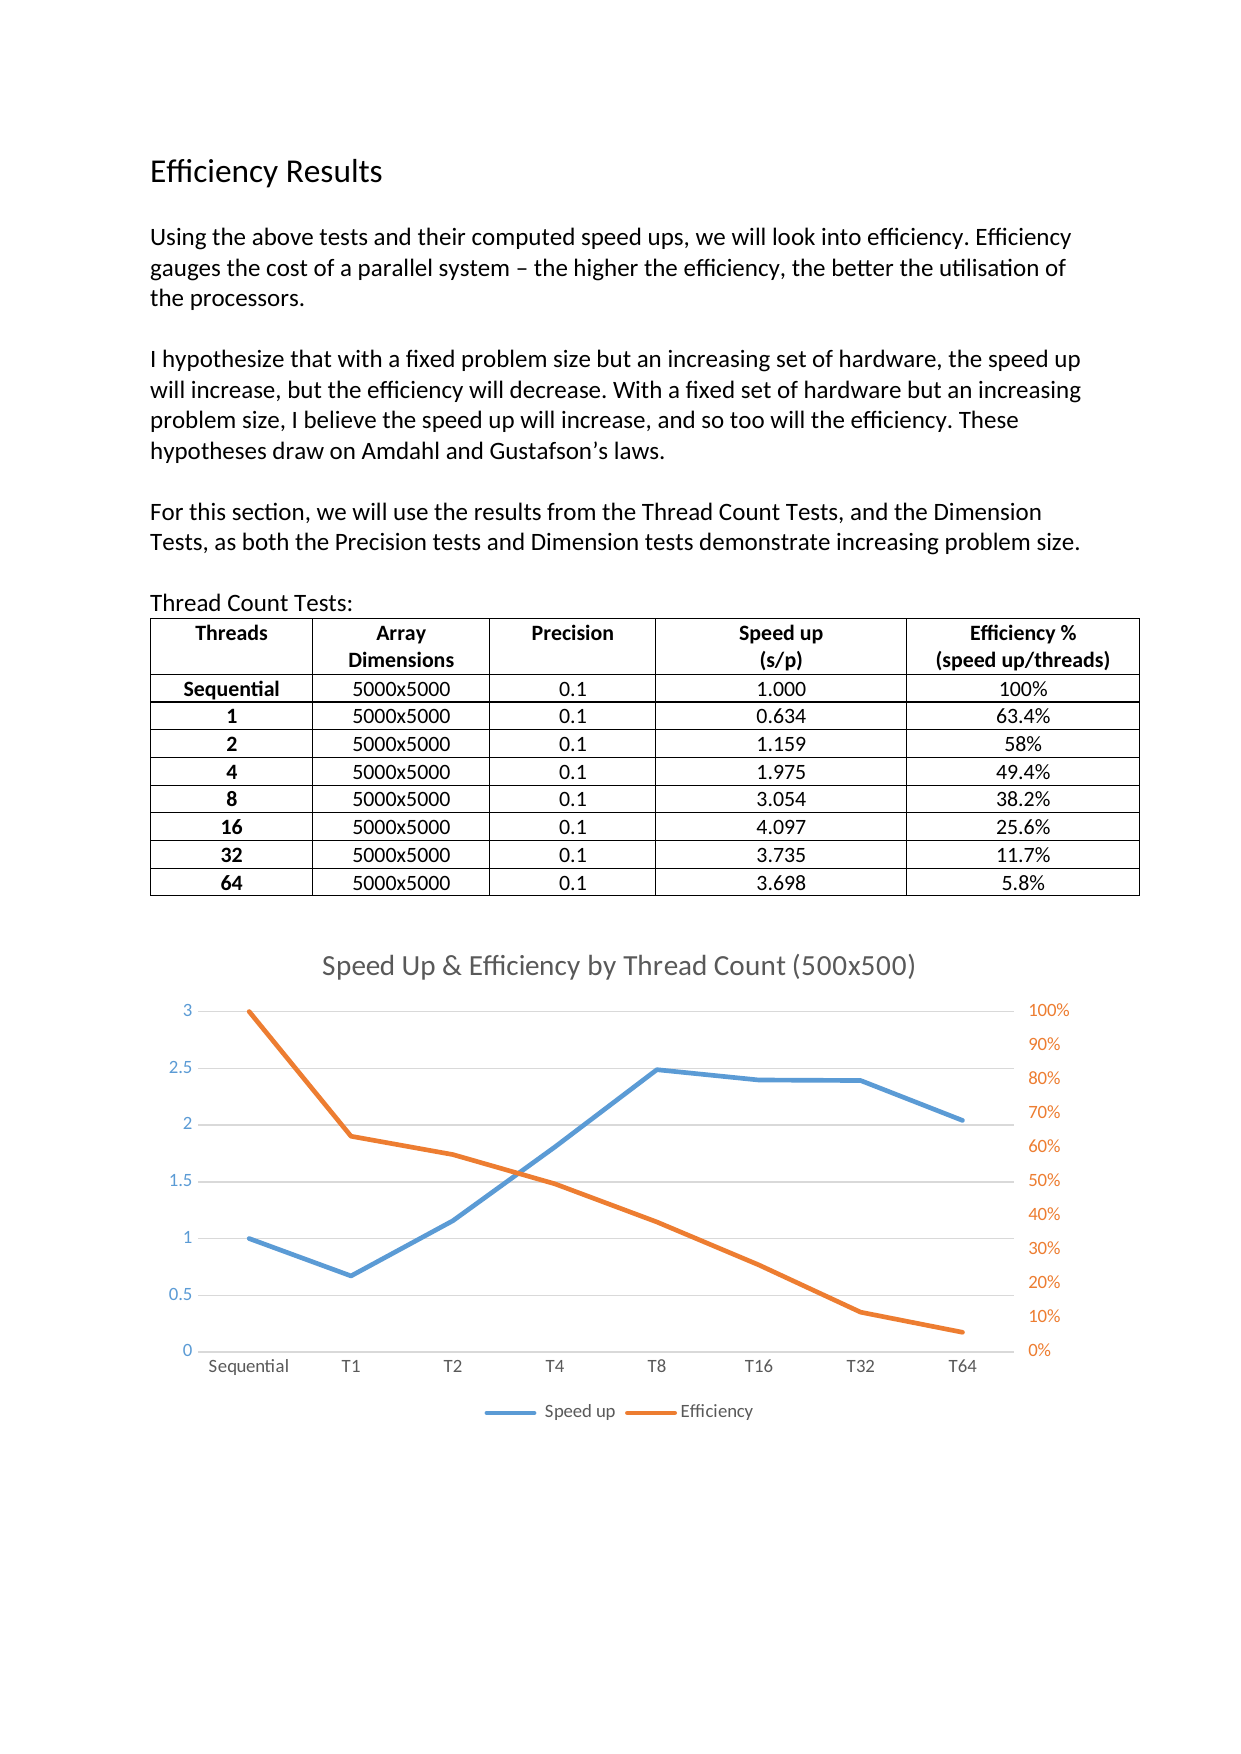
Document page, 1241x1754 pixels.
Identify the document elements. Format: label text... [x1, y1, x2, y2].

table_cell 16 [151, 813, 312, 840]
table_cell 0.1 [490, 675, 655, 701]
table_cell 0.1 [490, 869, 655, 895]
table_cell 0.1 [490, 730, 655, 757]
table_cell 5000x5000 [313, 730, 489, 757]
table_cell 38.2% [907, 786, 1139, 812]
table_cell 11.7% [907, 841, 1139, 868]
table_cell 5000x5000 [313, 869, 489, 895]
table_cell 63.4% [907, 703, 1139, 729]
text For this section, we will use the results from the Thread Count Tests, and the Dimension Tests, as both the Precision tests and Dimension tests demonstrate increasing problem size. [150, 496, 1090, 557]
table_cell 25.6% [907, 813, 1139, 840]
table_cell 58% [907, 730, 1139, 757]
table_cell 5000x5000 [313, 813, 489, 840]
table_cell 0.1 [490, 703, 655, 729]
table_cell 49.4% [907, 758, 1139, 784]
table_header Speed up (s/p) [656, 619, 906, 674]
table_cell 32 [151, 841, 312, 868]
table_cell 4.097 [656, 813, 906, 840]
table_cell Sequential [151, 675, 312, 701]
table_cell 5000x5000 [313, 703, 489, 729]
table_cell 1.000 [656, 675, 906, 701]
table_cell 4 [151, 758, 312, 784]
table_cell 100% [907, 675, 1139, 701]
table_cell 5000x5000 [313, 786, 489, 812]
table_cell 0.1 [490, 786, 655, 812]
table_cell 3.698 [656, 869, 906, 895]
text Thread Count Tests: [150, 587, 1090, 618]
table_cell 3.054 [656, 786, 906, 812]
table_cell 2 [151, 730, 312, 757]
table_cell 5000x5000 [313, 675, 489, 701]
table_cell 0.1 [490, 841, 655, 868]
table_cell 64 [151, 869, 312, 895]
table_cell 1.975 [656, 758, 906, 784]
text I hypothesize that with a fixed problem size but an increasing set of hardware, the speed up will increase, but the efficiency will decrease. With a fixed set of hardware but an increasing problem size, I believe the speed up will increase, and so too will the efficiency. These hypotheses draw on Amdahl and Gustafson’s laws. [150, 343, 1090, 465]
table_cell 3.735 [656, 841, 906, 868]
text Efficiency Results [150, 150, 1090, 191]
table_cell 8 [151, 786, 312, 812]
table_cell 0.1 [490, 758, 655, 784]
table_header Precision [490, 619, 655, 674]
table_cell 5000x5000 [313, 841, 489, 868]
table_header Threads [151, 619, 312, 674]
table_header Efficiency % (speed up/threads) [907, 619, 1139, 674]
table_cell 0.634 [656, 703, 906, 729]
table_cell 0.1 [490, 813, 655, 840]
text Using the above tests and their computed speed ups, we will look into efficiency. Efficiency gauges the cost of a parallel system – the higher the efficiency, the better the utilisation of the processors. [150, 221, 1090, 313]
table_cell 5000x5000 [313, 758, 489, 784]
table_cell 5.8% [907, 869, 1139, 895]
table_header Array Dimensions [313, 619, 489, 674]
table_cell 1.159 [656, 730, 906, 757]
table_cell 1 [151, 703, 312, 729]
